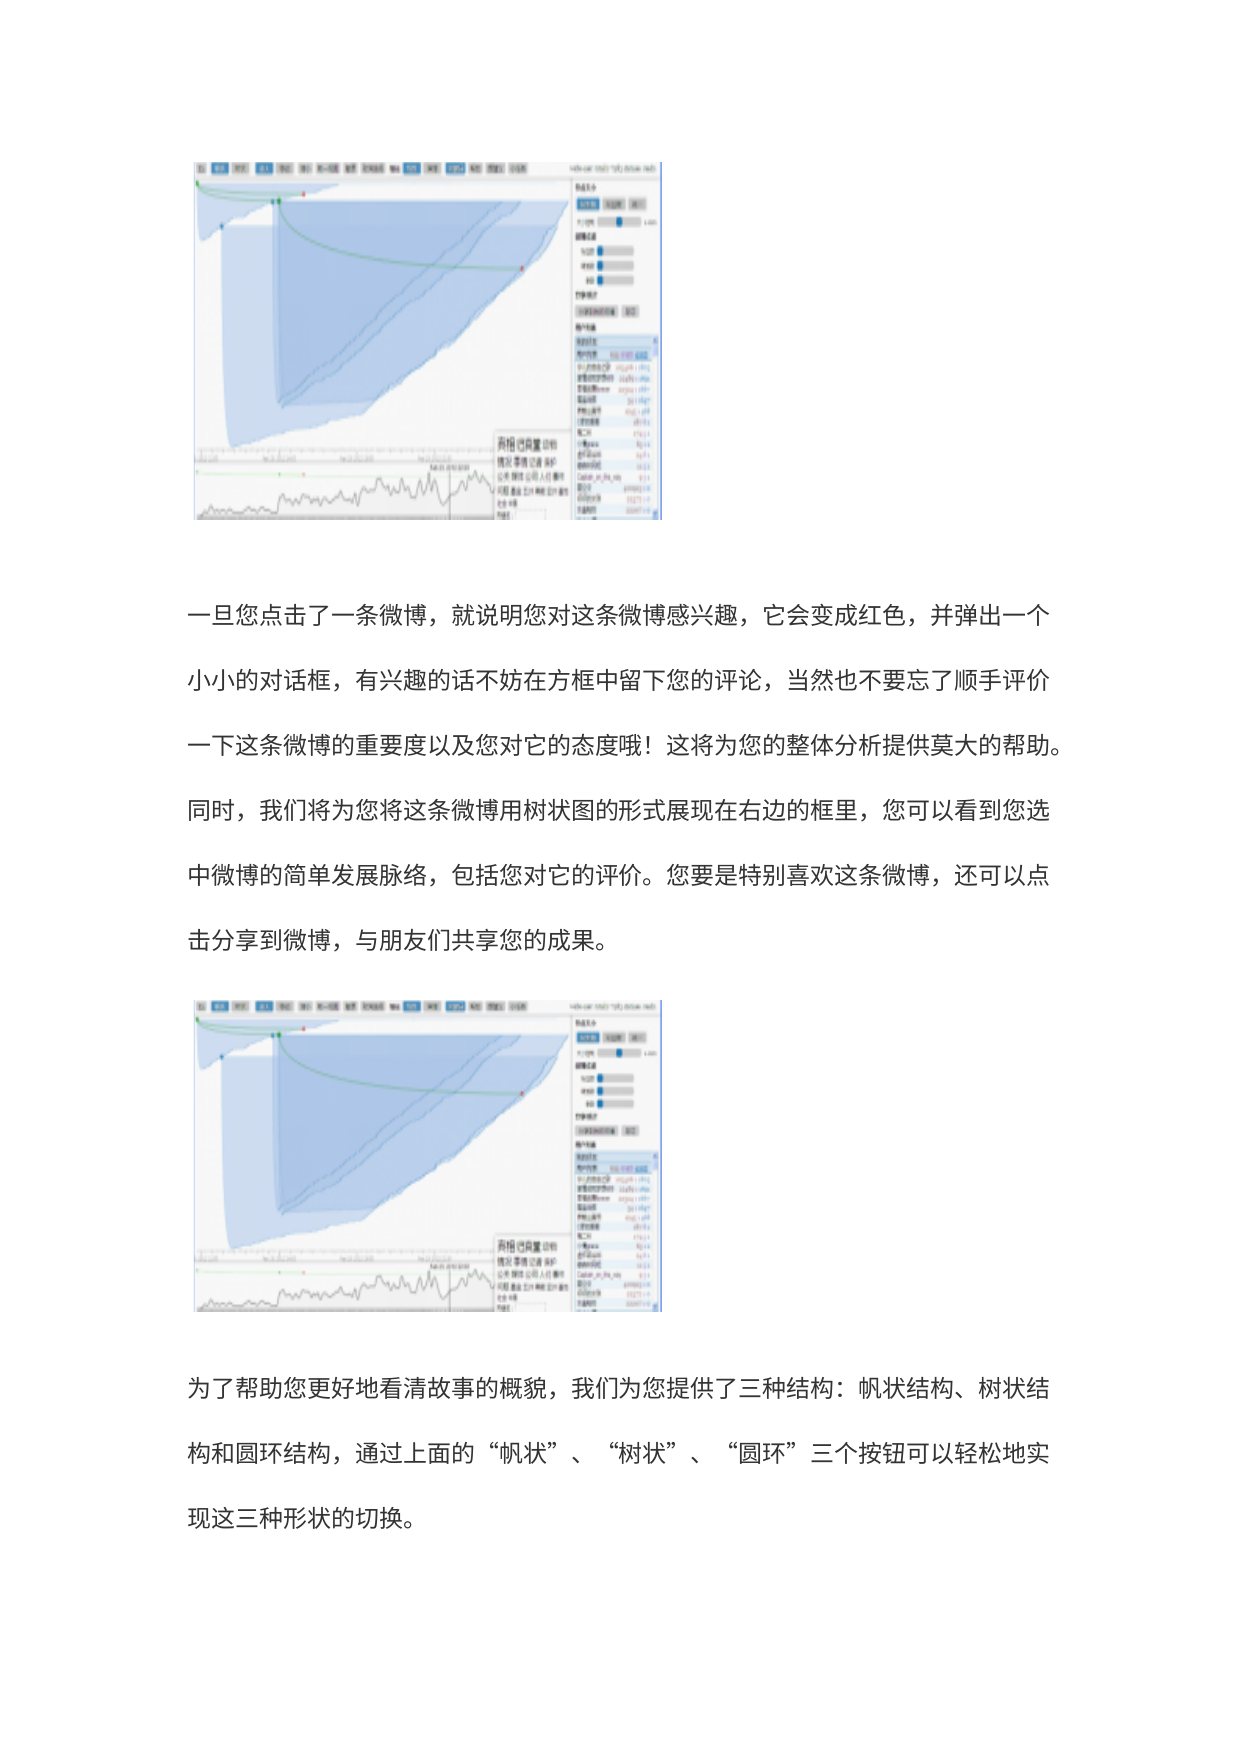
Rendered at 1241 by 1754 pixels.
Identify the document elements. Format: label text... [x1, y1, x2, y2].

picture [193, 1000, 662, 1312]
picture [193, 162, 662, 520]
text 一旦您点击了一条微博，就说明您对这条微博感兴趣，它会变成红色，并弹出一个小小的对话框，有兴趣的话不妨在方框中留下您的评论，当然也不要忘了顺手评价一下这条微博的重要度以及您对它的态度哦！这将为您的整体分析提供莫大的帮助。同时，我们将为您将这条微博用树状图的形式展现在右边的框里，您可以看到您选中微博的简单发展脉络，包括您对它的评价。您要是特别喜欢这条微博，还可以点击分享到微博，与朋友们共享您的成果。 [187, 581, 1053, 971]
text 为了帮助您更好地看清故事的概貌，我们为您提供了三种结构：帆状结构、树状结构和圆环结构，通过上面的“帆状”、“树状”、“圆环”三个按钮可以轻松地实现这三种形状的切换。 [187, 1354, 1053, 1549]
